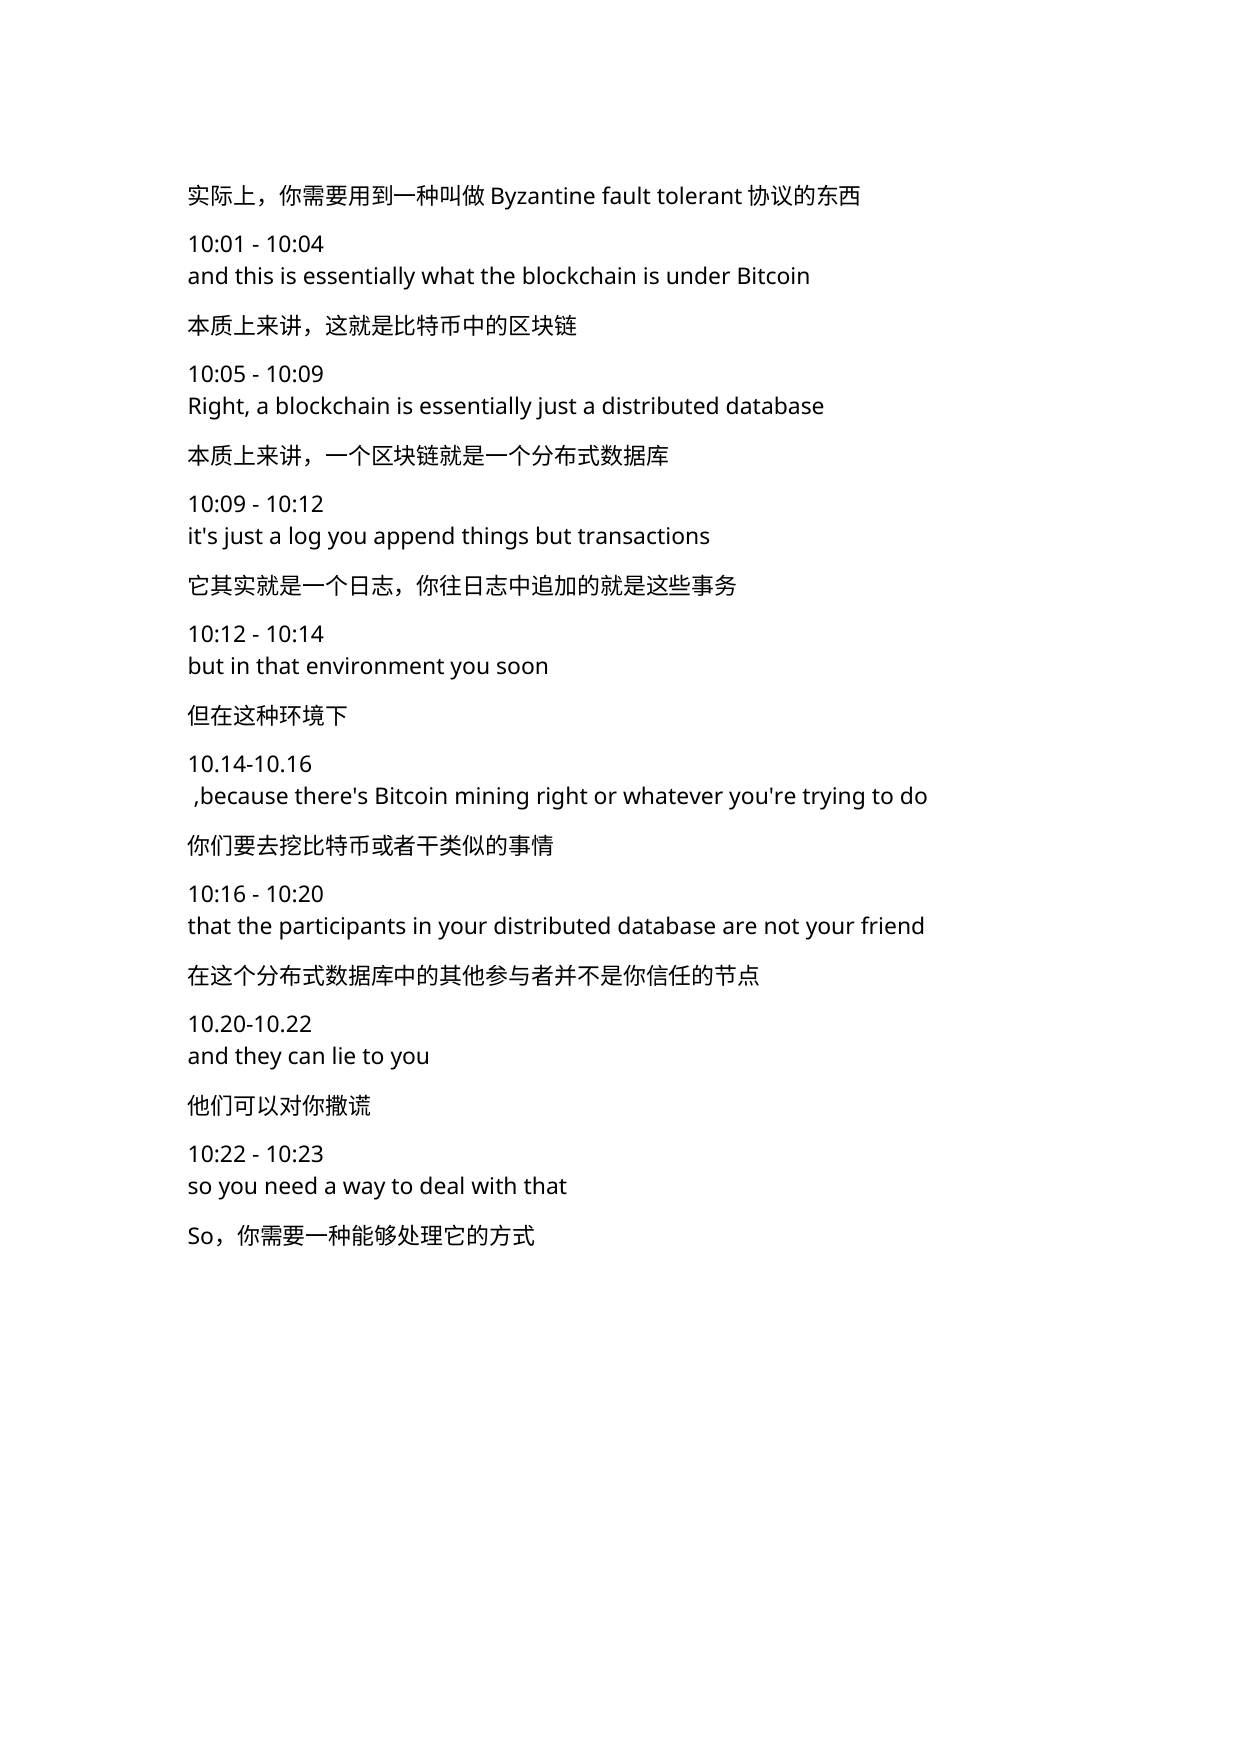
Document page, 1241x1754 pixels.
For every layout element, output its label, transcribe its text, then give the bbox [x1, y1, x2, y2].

text 本质上来讲，一个区块链就是一个分布式数据库 [187, 422, 1053, 487]
text 10.14-10.16 [187, 747, 1053, 779]
text 10.20-10.22 [187, 1007, 1053, 1039]
text 10:16 - 10:20 [187, 877, 1053, 909]
text 实际上，你需要用到一种叫做Byzantine fault tolerant协议的东西 [187, 162, 1053, 227]
text 在这个分布式数据库中的其他参与者并不是你信任的节点 [187, 942, 1053, 1007]
text 10:09 - 10:12 [187, 487, 1053, 519]
text so you need a way to deal with that [187, 1169, 1053, 1202]
text 10:12 - 10:14 [187, 617, 1053, 649]
text 但在这种环境下 [187, 682, 1053, 747]
text that the participants in your distributed database are not your friend [187, 909, 1053, 942]
text ,because there's Bitcoin mining right or whatever you're trying to do [187, 779, 1053, 812]
text 你们要去挖比特币或者干类似的事情 [187, 812, 1053, 877]
text and this is essentially what the blockchain is under Bitcoin [187, 259, 1053, 292]
text 10:05 - 10:09 [187, 357, 1053, 389]
text So，你需要一种能够处理它的方式 [187, 1202, 1053, 1267]
text 本质上来讲，这就是比特币中的区块链 [187, 292, 1053, 357]
text 10:22 - 10:23 [187, 1137, 1053, 1169]
text and they can lie to you [187, 1039, 1053, 1072]
text but in that environment you soon [187, 649, 1053, 682]
text Right, a blockchain is essentially just a distributed database [187, 389, 1053, 422]
text 它其实就是一个日志，你往日志中追加的就是这些事务 [187, 552, 1053, 617]
text 10:01 - 10:04 [187, 227, 1053, 259]
text 他们可以对你撒谎 [187, 1072, 1053, 1137]
text it's just a log you append things but transactions [187, 519, 1053, 552]
